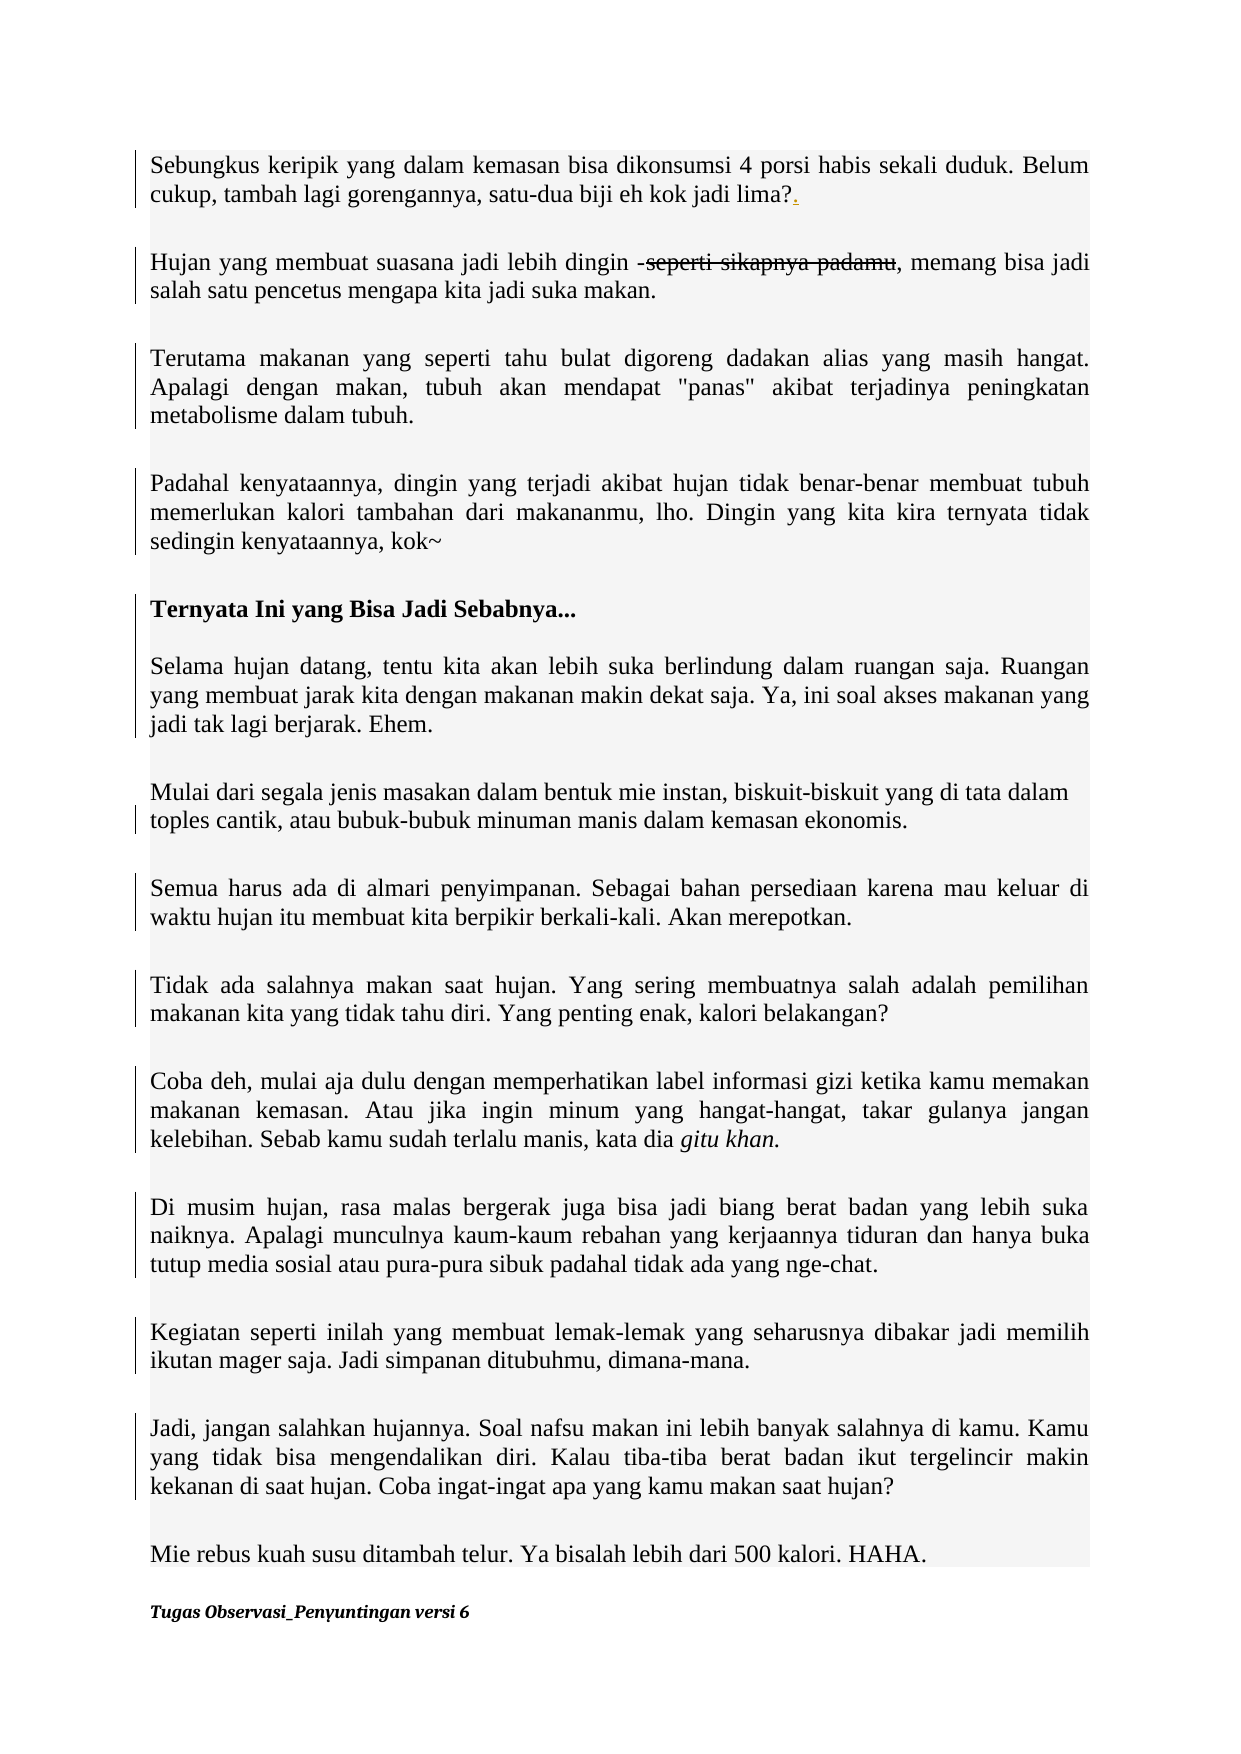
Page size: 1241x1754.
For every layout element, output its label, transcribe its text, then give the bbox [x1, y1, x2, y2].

text Jadi, jangan salahkan hujannya. Soal nafsu makan ini lebih banyak salahnya di kamu. Kamu yang tidak bisa mengendalikan diri. Kalau tiba-tiba berat badan ikut tergelincir makin kekanan di saat hujan. Coba ingat-ingat apa yang kamu makan saat hujan? [150, 1413, 1090, 1500]
text Mie rebus kuah susu ditambah telur. Ya bisalah lebih dari 500 kalori. HAHA. [150, 1539, 1090, 1567]
text Ternyata Ini yang Bisa Jadi Sebabnya... [150, 594, 1090, 622]
text Hujan yang membuat suasana jadi lebih dingin -seperti sikapnya padamu, memang bisa jadi salah satu pencetus mengapa kita jadi suka makan. [150, 247, 1090, 304]
text Coba deh, mulai aja dulu dengan memperhatikan label informasi gizi ketika kamu memakan makanan kemasan. Atau jika ingin minum yang hangat-hangat, takar gulanya jangan kelebihan. Sebab kamu sudah terlalu manis, kata dia gitu khan. [150, 1066, 1090, 1152]
text Kegiatan seperti inilah yang membuat lemak-lemak yang seharusnya dibakar jadi memilih ikutan mager saja. Jadi simpanan ditubuhmu, dimana-mana. [150, 1317, 1090, 1374]
text Di musim hujan, rasa malas bergerak juga bisa jadi biang berat badan yang lebih suka naiknya. Apalagi munculnya kaum-kaum rebahan yang kerjaannya tiduran dan hanya buka tutup media sosial atau pura-pura sibuk padahal tidak ada yang nge-chat. [150, 1192, 1090, 1278]
text Sebungkus keripik yang dalam kemasan bisa dikonsumsi 4 porsi habis sekali duduk. Belum cukup, tambah lagi gorengannya, satu-dua biji eh kok jadi lima? [150, 150, 1090, 207]
text Mulai dari segala jenis masakan dalam bentuk mie instan, biskuit-biskuit yang di tata dalam toples cantik, atau bubuk-bubuk minuman manis dalam kemasan ekonomis. [150, 777, 1090, 834]
text Terutama makanan yang seperti tahu bulat digoreng dadakan alias yang masih hangat. Apalagi dengan makan, tubuh akan mendapat "panas" akibat terjadinya peningkatan metabolisme dalam tubuh. [150, 343, 1090, 429]
text Selama hujan datang, tentu kita akan lebih suka berlindung dalam ruangan saja. Ruangan yang membuat jarak kita dengan makanan makin dekat saja. Ya, ini soal akses makanan yang jadi tak lagi berjarak. Ehem. [150, 622, 1090, 737]
text Tidak ada salahnya makan saat hujan. Yang sering membuatnya salah adalah pemilihan makanan kita yang tidak tahu diri. Yang penting enak, kalori belakangan? [150, 970, 1090, 1027]
text Padahal kenyataannya, dingin yang terjadi akibat hujan tidak benar-benar membuat tubuh memerlukan kalori tambahan dari makananmu, lho. Dingin yang kita kira ternyata tidak sedingin kenyataannya, kok~ [150, 468, 1090, 555]
text Semua harus ada di almari penyimpanan. Sebagai bahan persediaan karena mau keluar di waktu hujan itu membuat kita berpikir berkali-kali. Akan merepotkan. [150, 873, 1090, 931]
